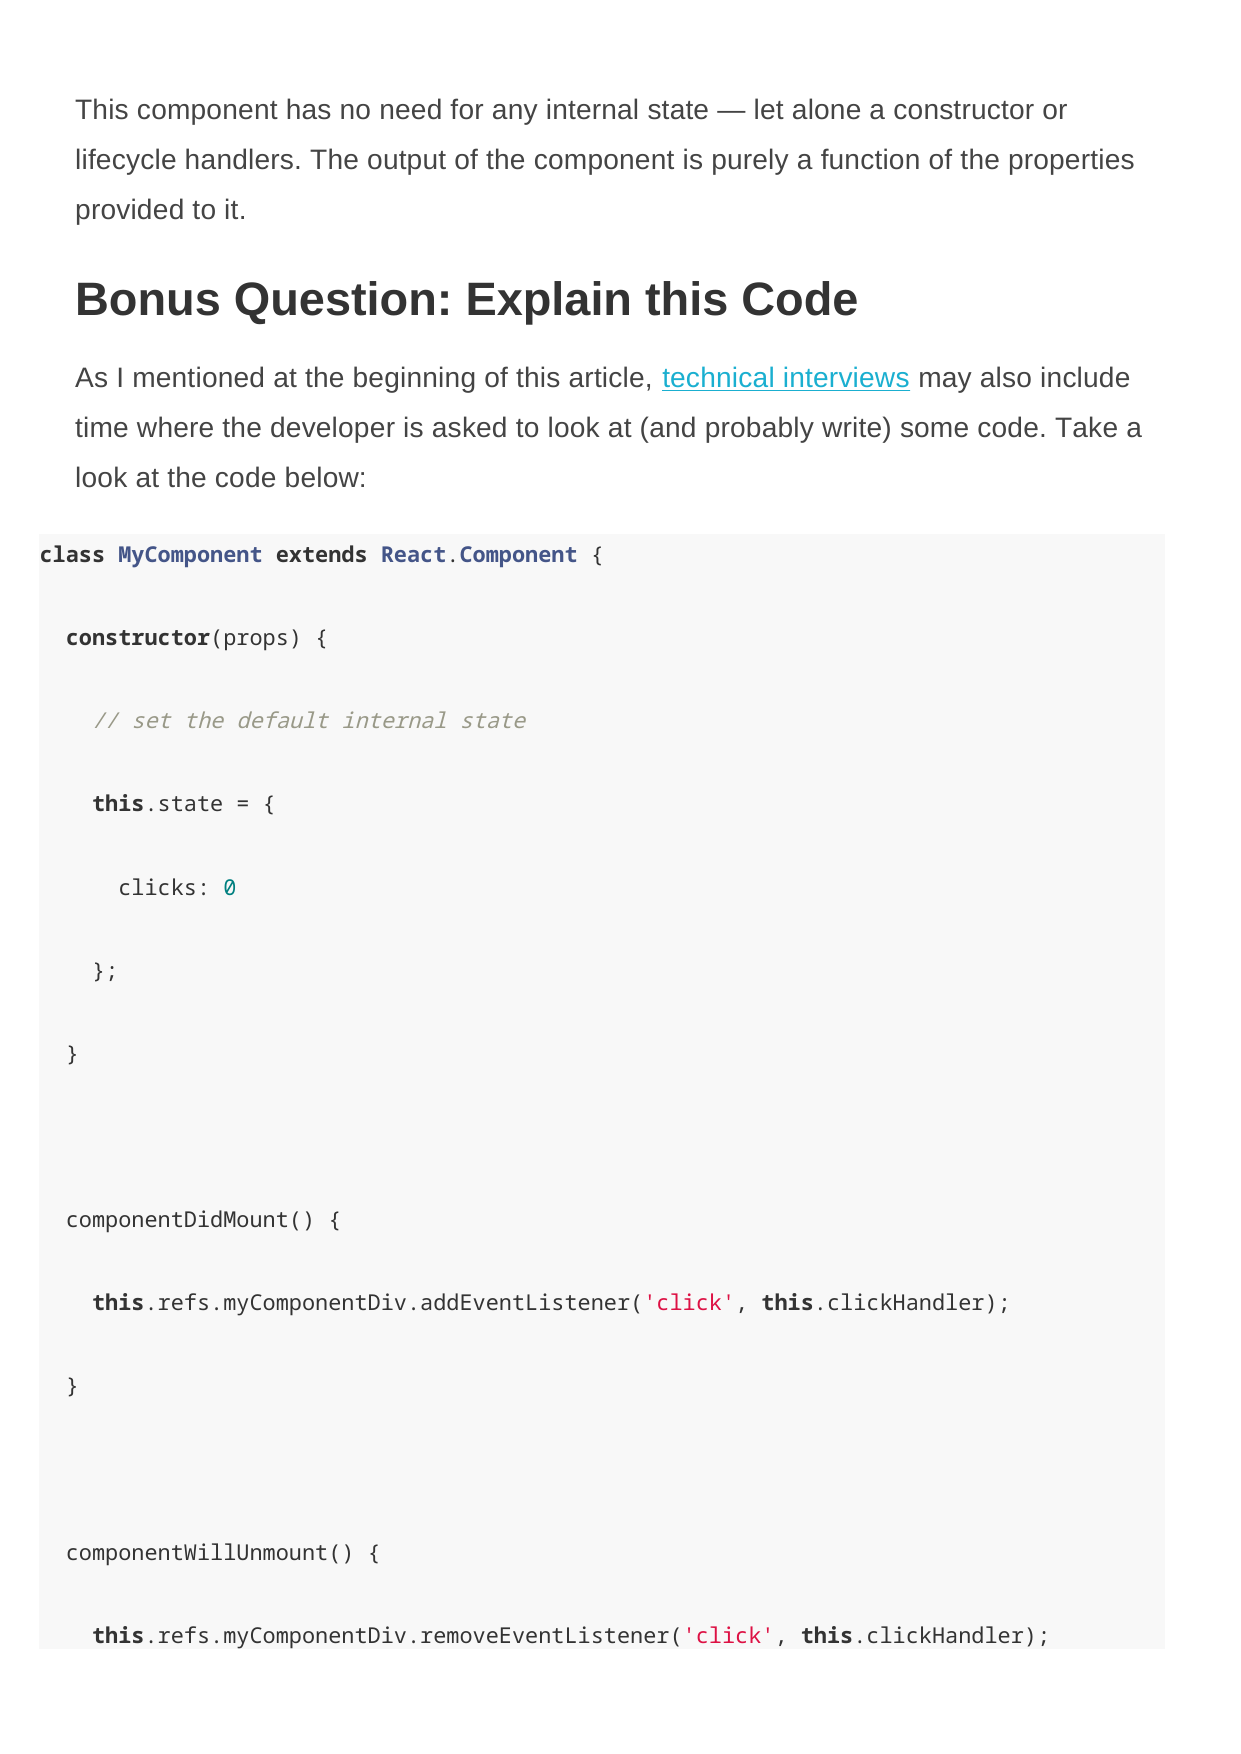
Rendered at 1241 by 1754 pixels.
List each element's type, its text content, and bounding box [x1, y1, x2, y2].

text This component has no need for any internal state — let alone a constructor or lifecycle handlers. The output of the component is purely a function of the properties provided to it. [75, 75, 1165, 225]
text constructor(props) { [39, 617, 1165, 652]
text componentWillUnmount() { [39, 1532, 1165, 1566]
text this.refs.myComponentDiv.addEventListener('click', this.clickHandler); [39, 1282, 1165, 1317]
text componentDidMount() { [39, 1199, 1165, 1234]
text }; [39, 950, 1165, 984]
text As I mentioned at the beginning of this article, technical interviews may also include time where the developer is asked to look at (and probably write) some code. Take a look at the code below: [75, 344, 1165, 494]
text clicks: 0 [39, 867, 1165, 901]
text // set the default internal state [39, 701, 1165, 735]
text this.refs.myComponentDiv.removeEventListener('click', this.clickHandler); [39, 1615, 1165, 1649]
text Bonus Question: Explain this Code [75, 266, 1165, 325]
text } [39, 1366, 1165, 1400]
text } [39, 1033, 1165, 1067]
text class MyComponent extends React.Component { [39, 534, 1165, 569]
text this.state = { [39, 784, 1165, 818]
